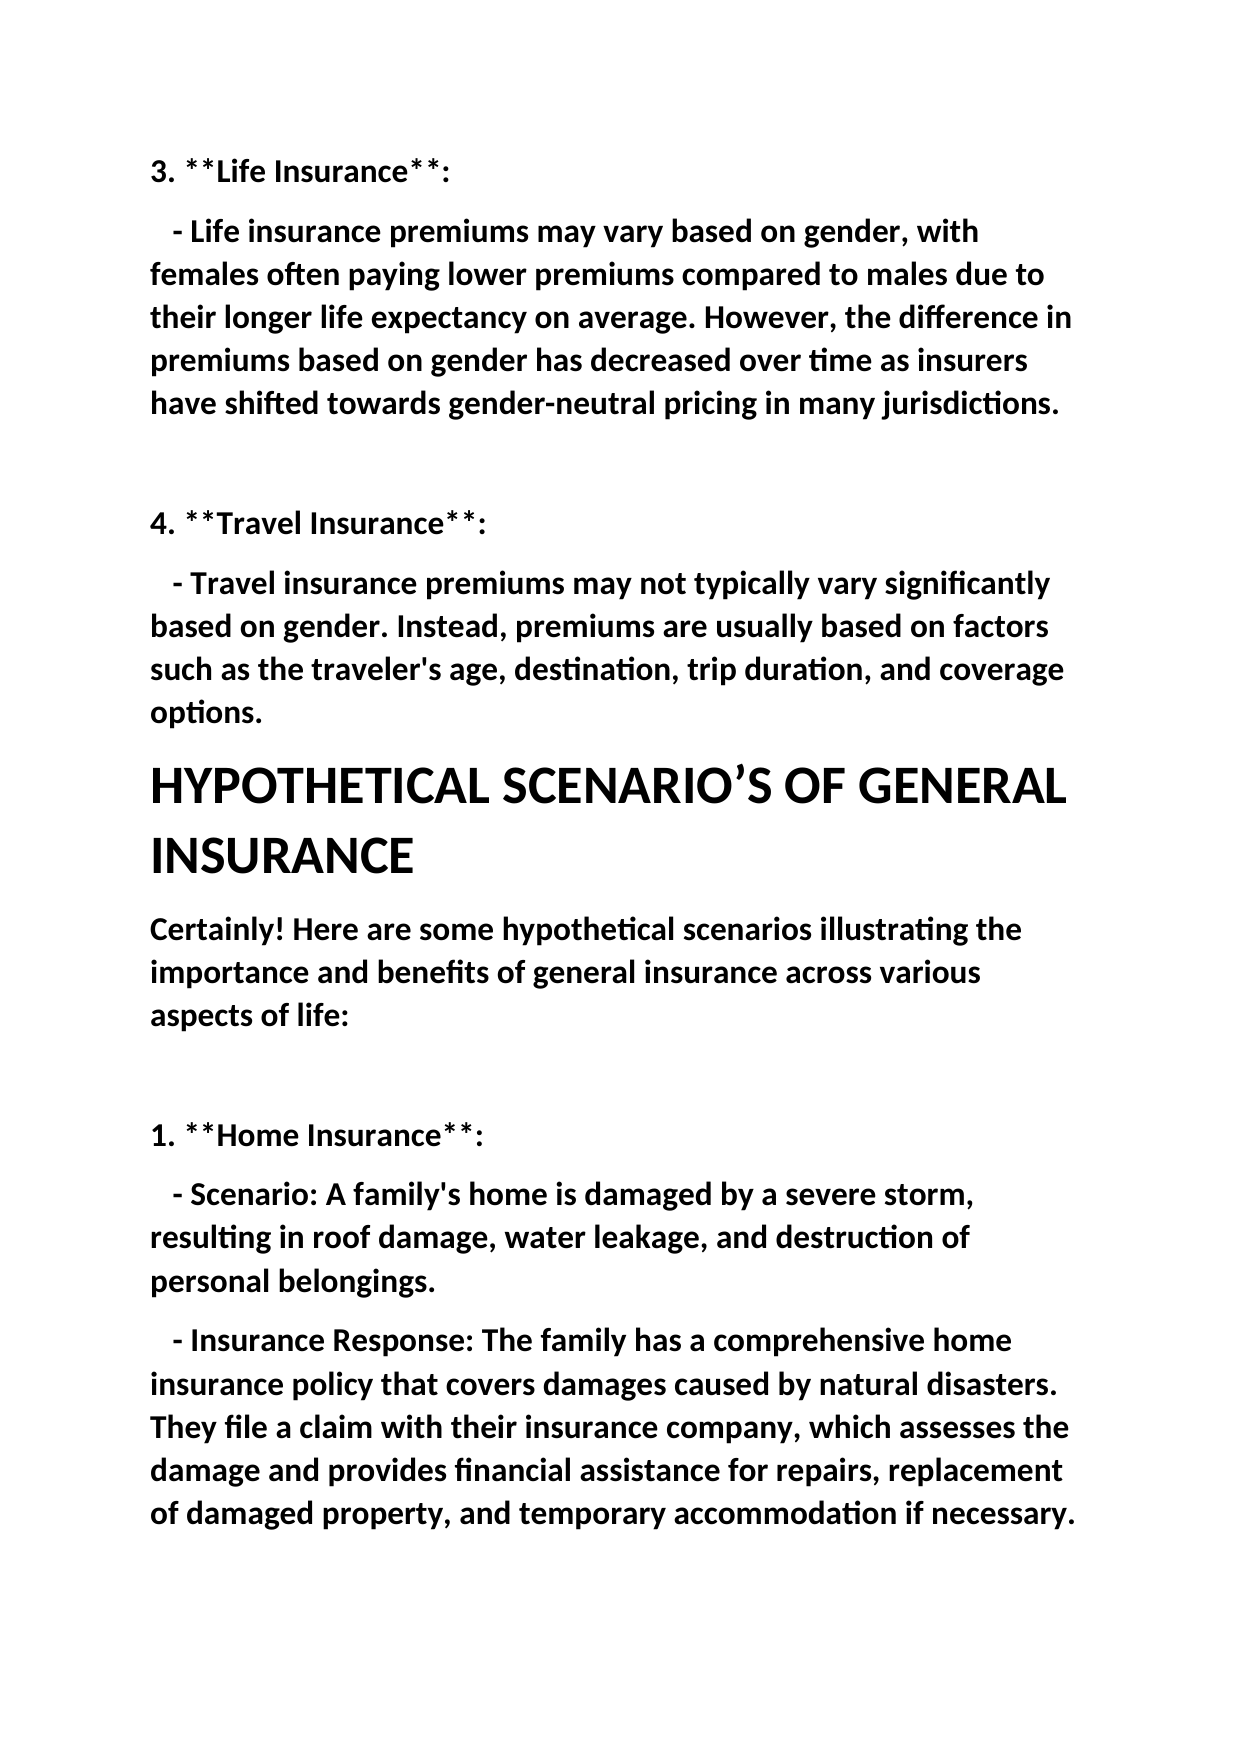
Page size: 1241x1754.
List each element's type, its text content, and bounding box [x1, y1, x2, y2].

text 3. **Life Insurance**: [150, 150, 1090, 191]
text 1. **Home Insurance**: [150, 1113, 1090, 1154]
text - Insurance Response: The family has a comprehensive home insurance policy that covers damages caused by natural disasters. They file a claim with their insurance company, which assesses the damage and provides financial assistance for repairs, replacement of damaged property, and temporary accommodation if necessary. [150, 1319, 1090, 1533]
text - Travel insurance premiums may not typically vary significantly based on gender. Instead, premiums are usually based on factors such as the traveler's age, destination, trip duration, and coverage options. [150, 562, 1090, 732]
text - Life insurance premiums may vary based on gender, with females often paying lower premiums compared to males due to their longer life expectancy on average. However, the difference in premiums based on gender has decreased over time as insurers have shifted towards gender-neutral pricing in many jurisdictions. [150, 210, 1090, 423]
text - Scenario: A family's home is damaged by a severe storm, resulting in roof damage, water leakage, and destruction of personal belongings. [150, 1173, 1090, 1300]
text HYPOTHETICAL SCENARIO’S OF GENERAL INSURANCE [150, 751, 1090, 887]
text Certainly! Here are some hypothetical scenarios illustrating the importance and benefits of general insurance across various aspects of life: [150, 908, 1090, 1035]
text 4. **Travel Insurance**: [150, 502, 1090, 543]
